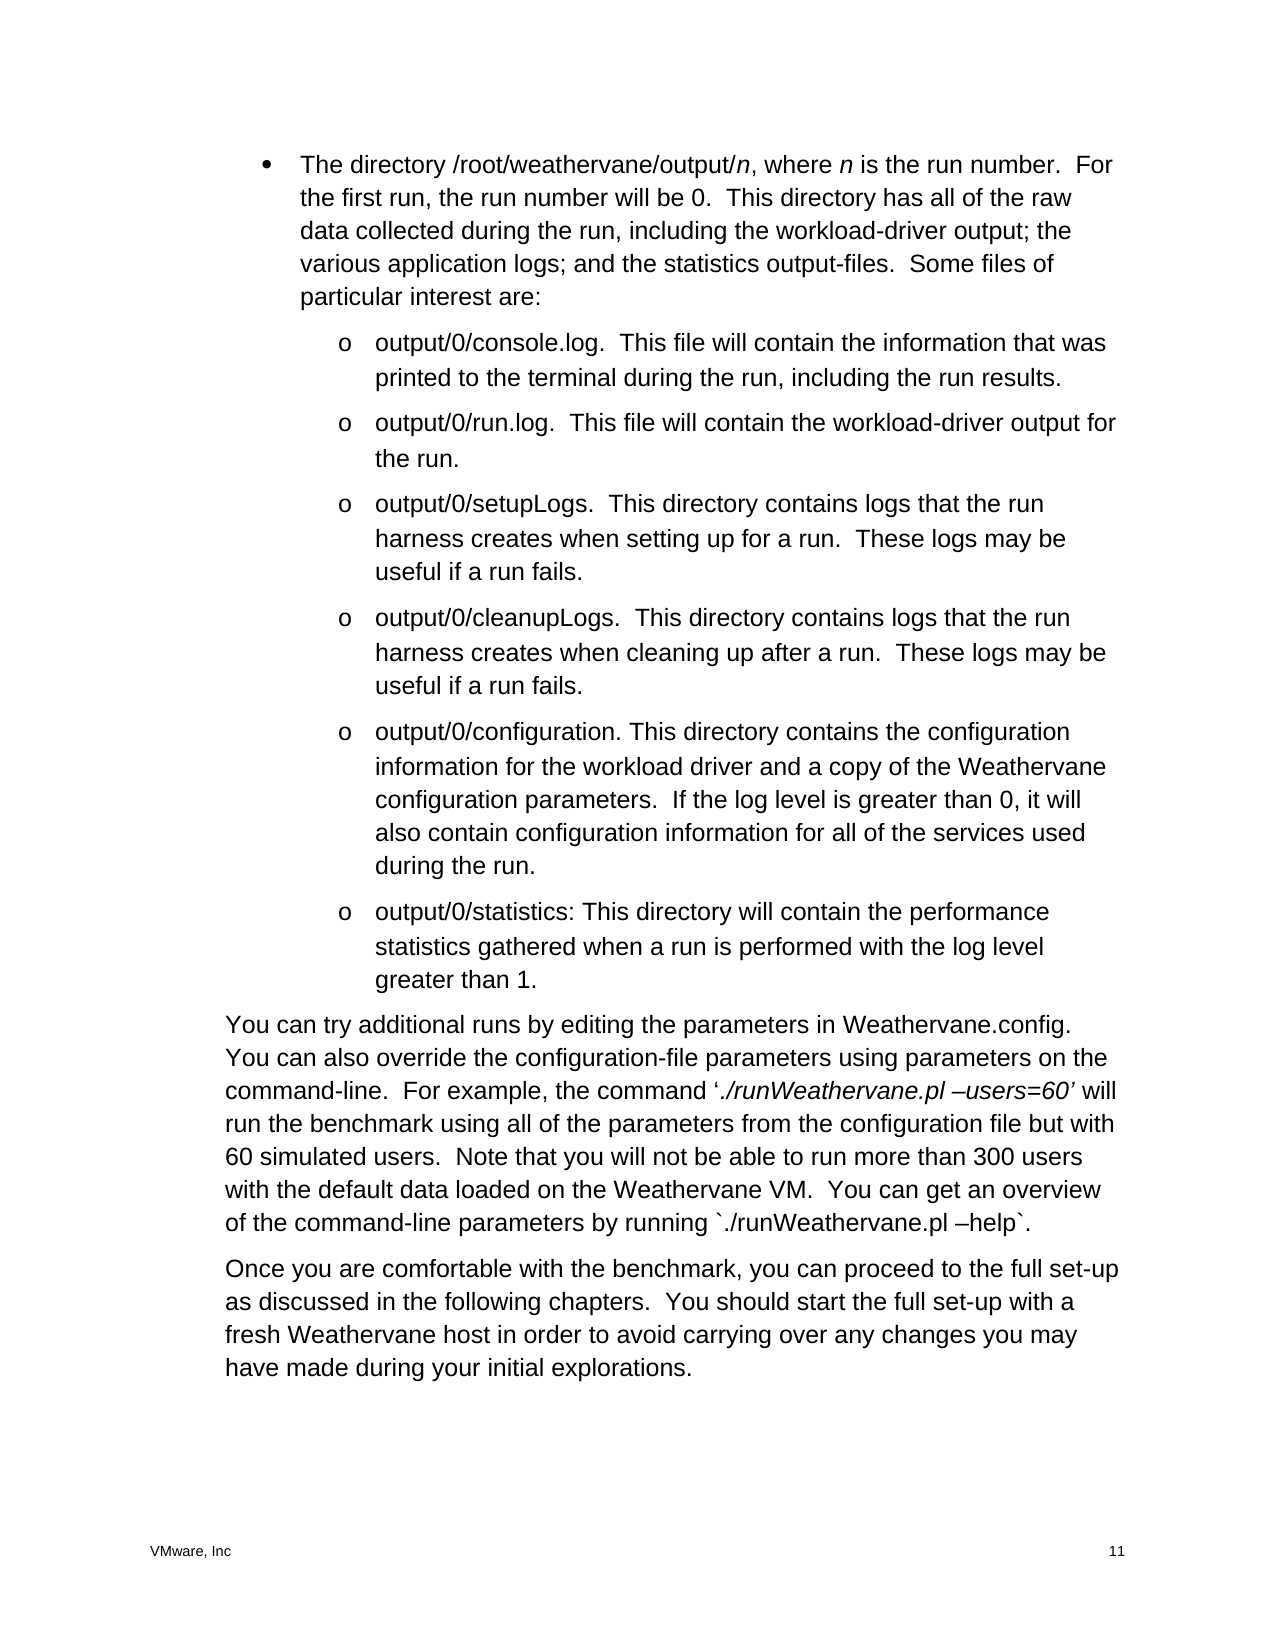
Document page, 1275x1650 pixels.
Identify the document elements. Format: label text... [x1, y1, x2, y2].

list output/0/cleanupLogs. This directory contains logs that the run harness creates when cleaning up after a run. These logs may be useful if a run fails. [337, 603, 1125, 700]
list output/0/statistics: This directory will contain the performance statistics gathered when a run is performed with the log level greater than 1. [337, 896, 1125, 993]
text Once you are comfortable with the benchmark, you can proceed to the full set-up as discussed in the following chapters. You should start the full set-up with a fresh Weathervane host in order to avoid carrying over any changes you may have made during your initial explorations. [225, 1254, 1125, 1382]
list output/0/run.log. This file will contain the workload-driver output for the run. [337, 408, 1125, 472]
list output/0/console.log. This file will contain the information that was printed to the terminal during the run, including the run results. [337, 328, 1125, 392]
list output/0/configuration. This directory contains the configuration information for the workload driver and a copy of the Weathervane configuration parameters. If the log level is greater than 0, it will also contain configuration information for all of the services used during the run. [337, 717, 1125, 880]
list output/0/setupLogs. This directory contains logs that the run harness creates when setting up for a run. These logs may be useful if a run fails. [337, 489, 1125, 586]
text You can try additional runs by editing the parameters in Weathervane.config. You can also override the configuration-file parameters using parameters on the command-line. For example, the command ‘./runWeathervane.pl –users=60’ will run the benchmark using all of the parameters from the configuration file but with 60 simulated users. Note that you will not be able to run more than 300 users with the default data loaded on the Weathervane VM. You can get an overview of the command-line parameters by running `./runWeathervane.pl –help`. [225, 1010, 1125, 1237]
list The directory /root/weathervane/output/n, where n is the run number. For the first run, the run number will be 0. This directory has all of the raw data collected during the run, including the workload-driver output; the various application logs; and the statistics output-files. Some files of particular interest are: [262, 150, 1125, 311]
